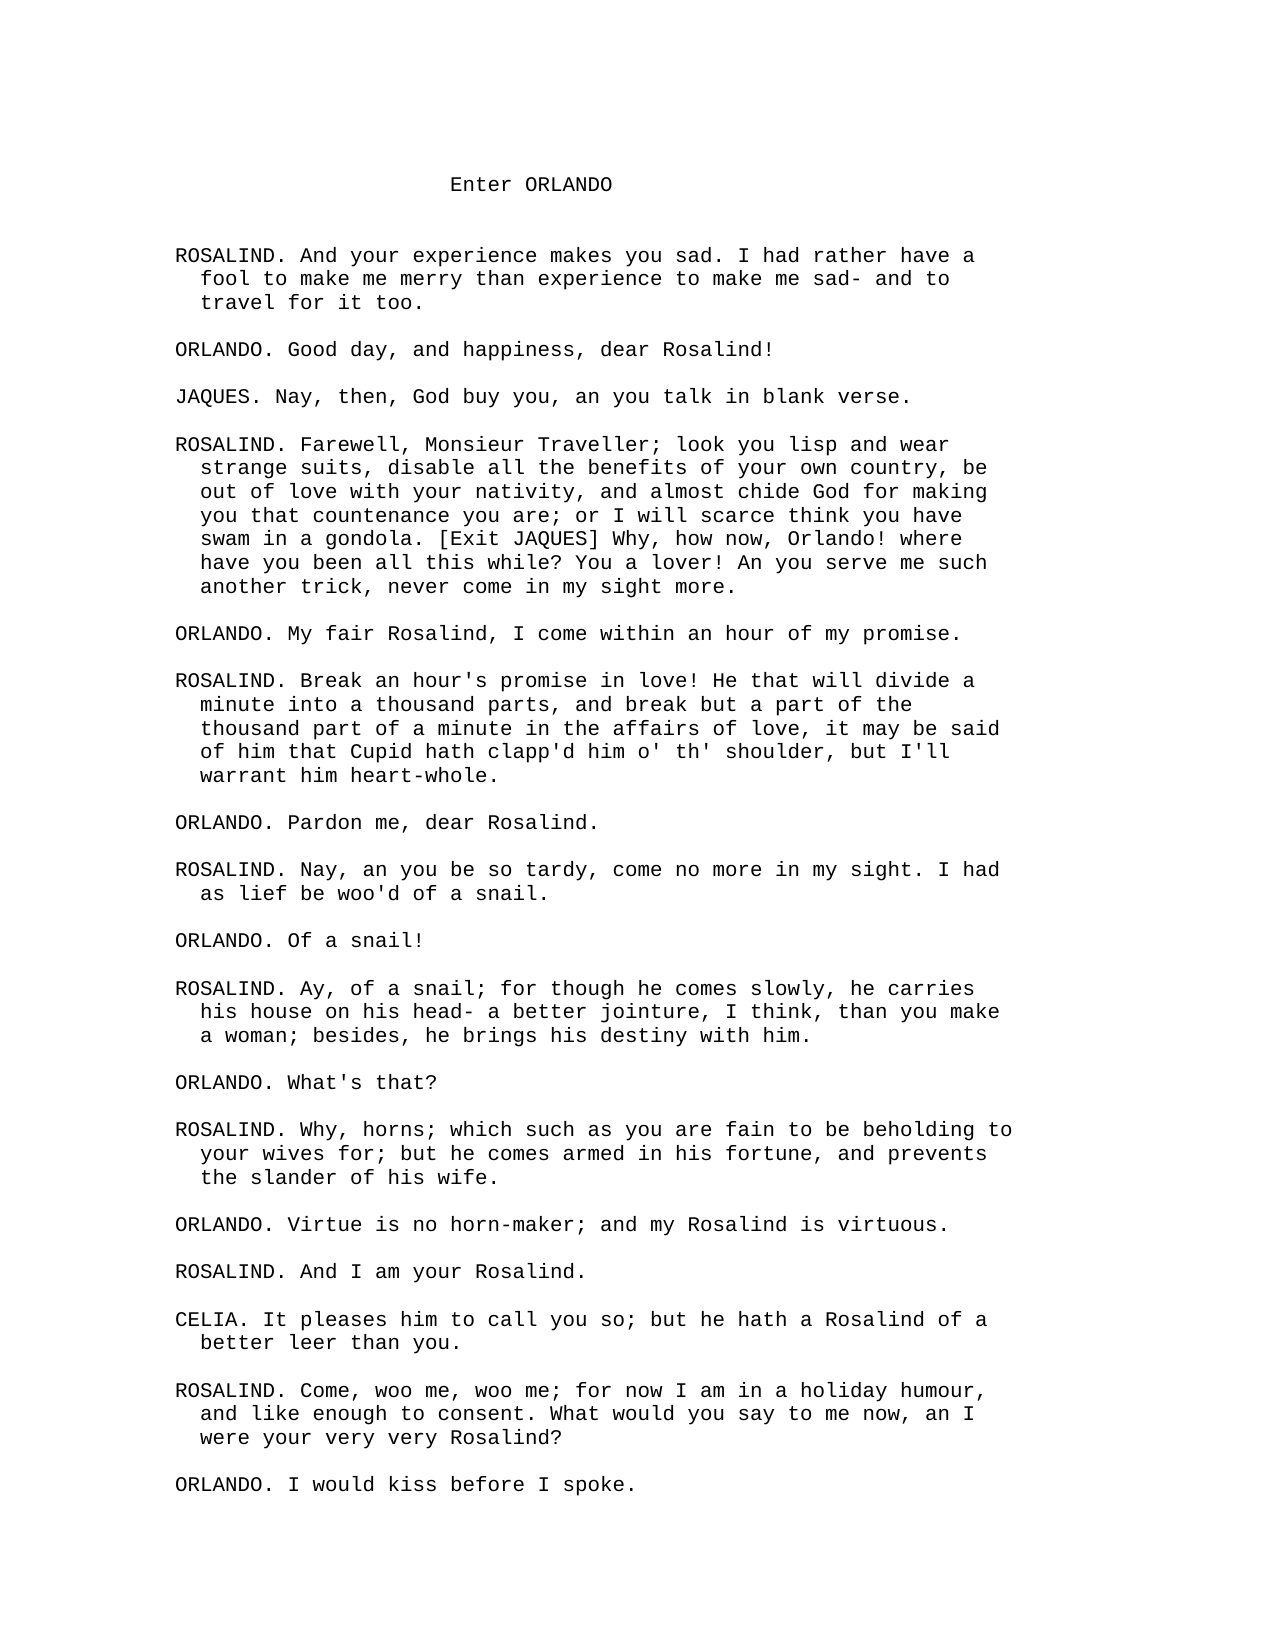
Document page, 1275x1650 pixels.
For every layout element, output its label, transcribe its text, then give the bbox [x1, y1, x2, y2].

text minute into a thousand parts, and break but a part of the [150, 694, 1125, 717]
text ORLANDO. Pardon me, dear Rosalind. [150, 812, 1125, 836]
text ROSALIND. Come, woo me, woo me; for now I am in a holiday humour, [150, 1379, 1125, 1403]
text strange suits, disable all the benefits of your own country, be [150, 457, 1125, 481]
text ROSALIND. And I am your Rosalind. [150, 1261, 1125, 1285]
text ORLANDO. Of a snail! [150, 930, 1125, 954]
text a woman; besides, he brings his destiny with him. [150, 1025, 1125, 1048]
text ROSALIND. Why, horns; which such as you are fain to be beholding to [150, 1119, 1125, 1143]
text were your very very Rosalind? [150, 1427, 1125, 1451]
text ORLANDO. Virtue is no horn-maker; and my Rosalind is virtuous. [150, 1214, 1125, 1238]
text ORLANDO. I would kiss before I spoke. [150, 1474, 1125, 1498]
text ORLANDO. My fair Rosalind, I come within an hour of my promise. [150, 623, 1125, 647]
text fool to make me merry than experience to make me sad- and to [150, 268, 1125, 292]
text travel for it too. [150, 292, 1125, 316]
text the slander of his wife. [150, 1167, 1125, 1190]
text you that countenance you are; or I will scarce think you have [150, 505, 1125, 528]
text swam in a gondola. [Exit JAQUES] Why, how now, Orlando! where [150, 528, 1125, 552]
text warrant him heart-whole. [150, 765, 1125, 788]
text thousand part of a minute in the affairs of love, it may be said [150, 717, 1125, 741]
text CELIA. It pleases him to call you so; but he hath a Rosalind of a [150, 1309, 1125, 1332]
text ROSALIND. Ay, of a snail; for though he comes slowly, he carries [150, 978, 1125, 1001]
text of him that Cupid hath clapp'd him o' th' shoulder, but I'll [150, 741, 1125, 765]
text have you been all this while? You a lover! An you serve me such [150, 552, 1125, 576]
text ROSALIND. Nay, an you be so tardy, come no more in my sight. I had [150, 859, 1125, 883]
text ORLANDO. Good day, and happiness, dear Rosalind! [150, 339, 1125, 363]
text as lief be woo'd of a snail. [150, 883, 1125, 907]
text JAQUES. Nay, then, God buy you, an you talk in blank verse. [150, 386, 1125, 410]
text and like enough to consent. What would you say to me now, an I [150, 1403, 1125, 1427]
text Enter ORLANDO [150, 174, 1125, 197]
text better leer than you. [150, 1332, 1125, 1356]
text your wives for; but he comes armed in his fortune, and prevents [150, 1143, 1125, 1167]
text another trick, never come in my sight more. [150, 576, 1125, 599]
text out of love with your nativity, and almost chide God for making [150, 481, 1125, 505]
text ROSALIND. Break an hour's promise in love! He that will divide a [150, 670, 1125, 694]
text ORLANDO. What's that? [150, 1072, 1125, 1096]
text ROSALIND. Farewell, Monsieur Traveller; look you lisp and wear [150, 434, 1125, 457]
text his house on his head- a better jointure, I think, than you make [150, 1001, 1125, 1025]
text ROSALIND. And your experience makes you sad. I had rather have a [150, 244, 1125, 268]
